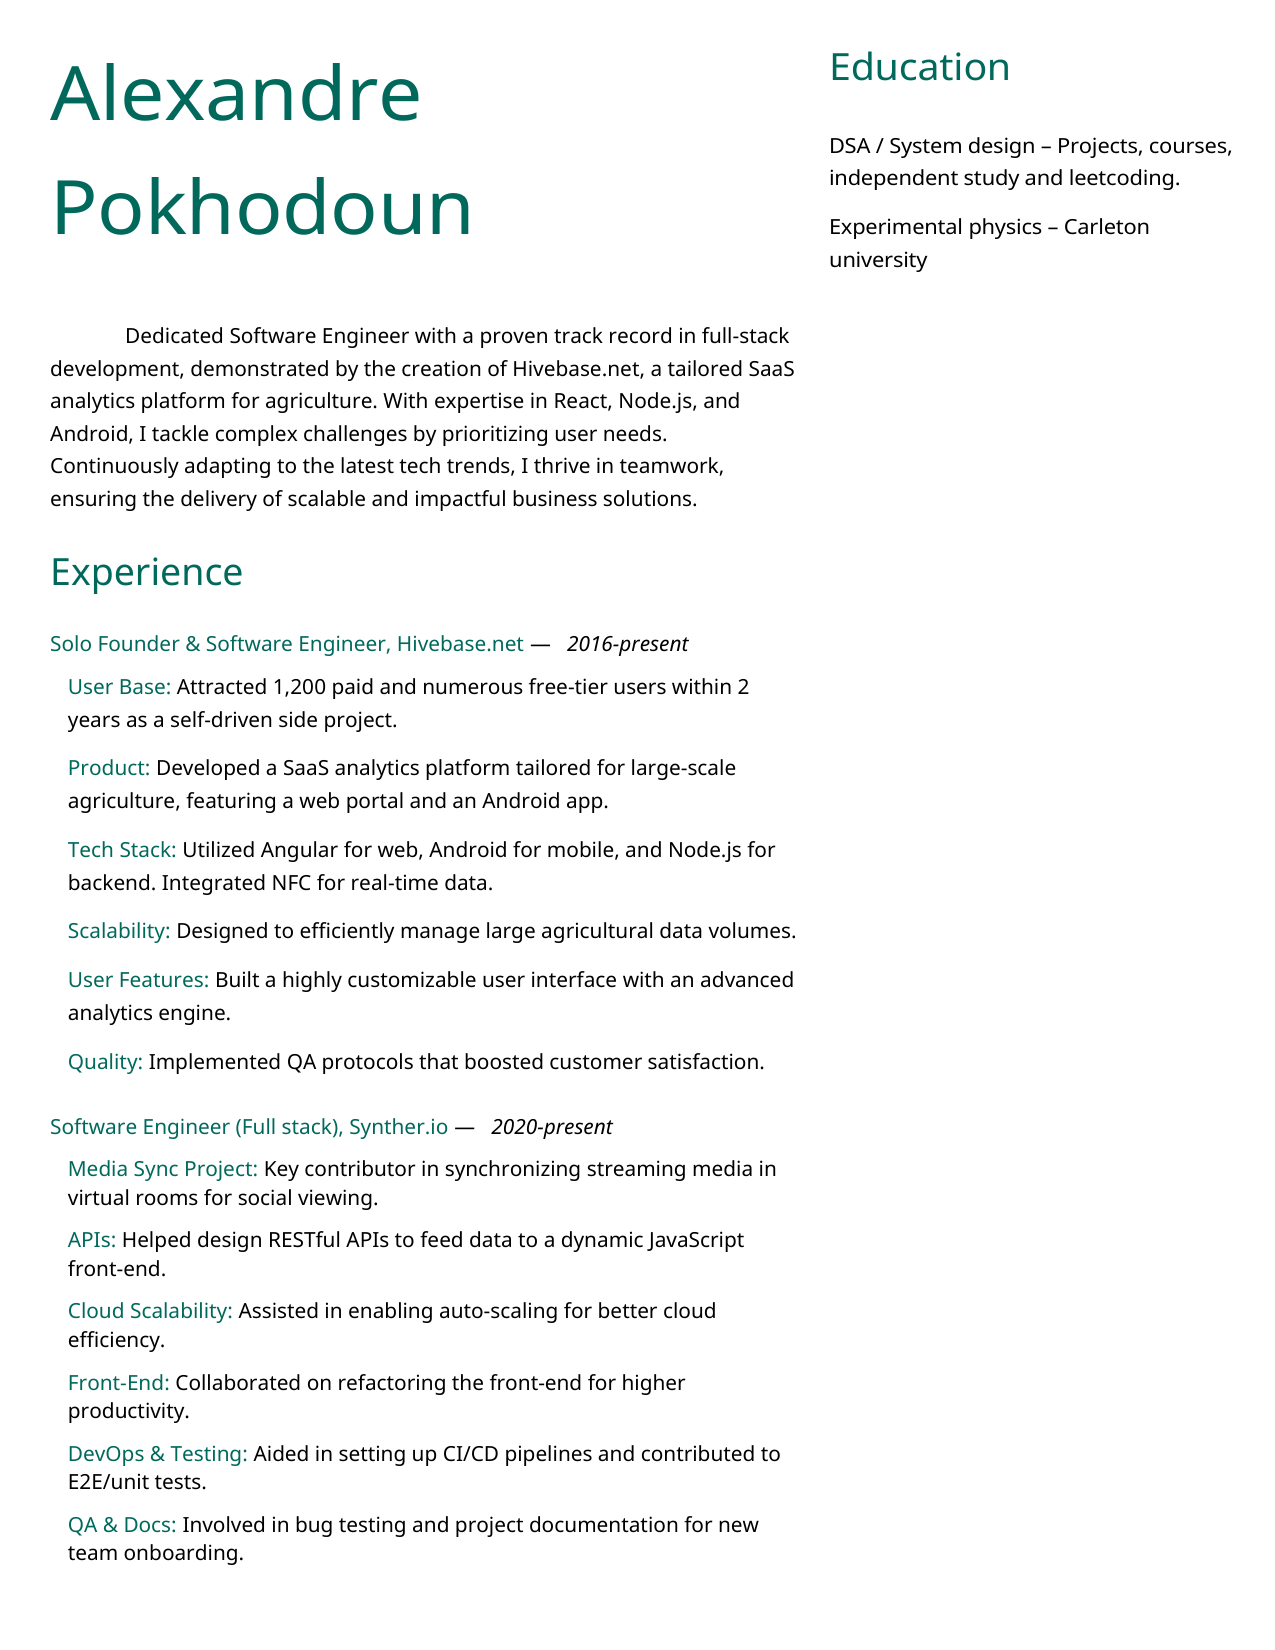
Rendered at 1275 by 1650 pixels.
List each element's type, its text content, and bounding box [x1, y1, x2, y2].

text APIs: Helped design RESTful APIs to feed data to a dynamic JavaScript front-end. [68, 1226, 800, 1282]
text Dedicated Software Engineer with a proven track record in full-stack development, demonstrated by the creation of Hivebase.net, a tailored SaaS analytics platform for agriculture. With expertise in React, Node.js, and Android, I tackle complex challenges by prioritizing user needs. Continuously adapting to the latest tech trends, I thrive in teamwork, ensuring the delivery of scalable and impactful business solutions. [50, 321, 800, 512]
text DevOps & Testing: Aided in setting up CI/CD pipelines and contributed to E2E/unit tests. [68, 1439, 800, 1496]
subtitle DSA / System design – Projects, courses, independent study and leetcoding. [829, 131, 1250, 192]
text Cloud Scalability: Assisted in enabling auto-scaling for better cloud efficiency. [68, 1297, 800, 1353]
title Pokhodoun [50, 154, 553, 256]
text QA & Docs: Involved in bug testing and project documentation for new team onboarding. [68, 1510, 800, 1567]
text Tech Stack: Utilized Angular for web, Android for mobile, and Node.js for backend. Integrated NFC for real-time data. [68, 835, 800, 896]
text Scalability: Designed to efficiently manage large agricultural data volumes. [68, 916, 800, 945]
subtitle Education [829, 40, 1250, 91]
text User Features: Built a highly customizable user interface with an advanced analytics engine. [68, 965, 800, 1026]
text Solo Founder & Software Engineer, Hivebase.net — 2016-present [50, 629, 800, 658]
text Software Engineer (Full stack), Synther.io — 2020-present [50, 1112, 800, 1140]
title Alexandre [50, 40, 553, 142]
text Product: Developed a SaaS analytics platform tailored for large-scale agriculture, featuring a web portal and an Android app. [68, 753, 800, 814]
text Front-End: Collaborated on refactoring the front-end for higher productivity. [68, 1368, 800, 1424]
subtitle Experimental physics – Carleton university [829, 212, 1250, 273]
text Media Sync Project: Key contributor in synchronizing streaming media in virtual rooms for social viewing. [68, 1154, 800, 1211]
text Quality: Implemented QA protocols that boosted customer satisfaction. [68, 1047, 800, 1075]
text User Base: Attracted 1,200 paid and numerous free-tier users within 2 years as a self-driven side project. [68, 672, 800, 733]
subtitle Experience [50, 545, 800, 596]
